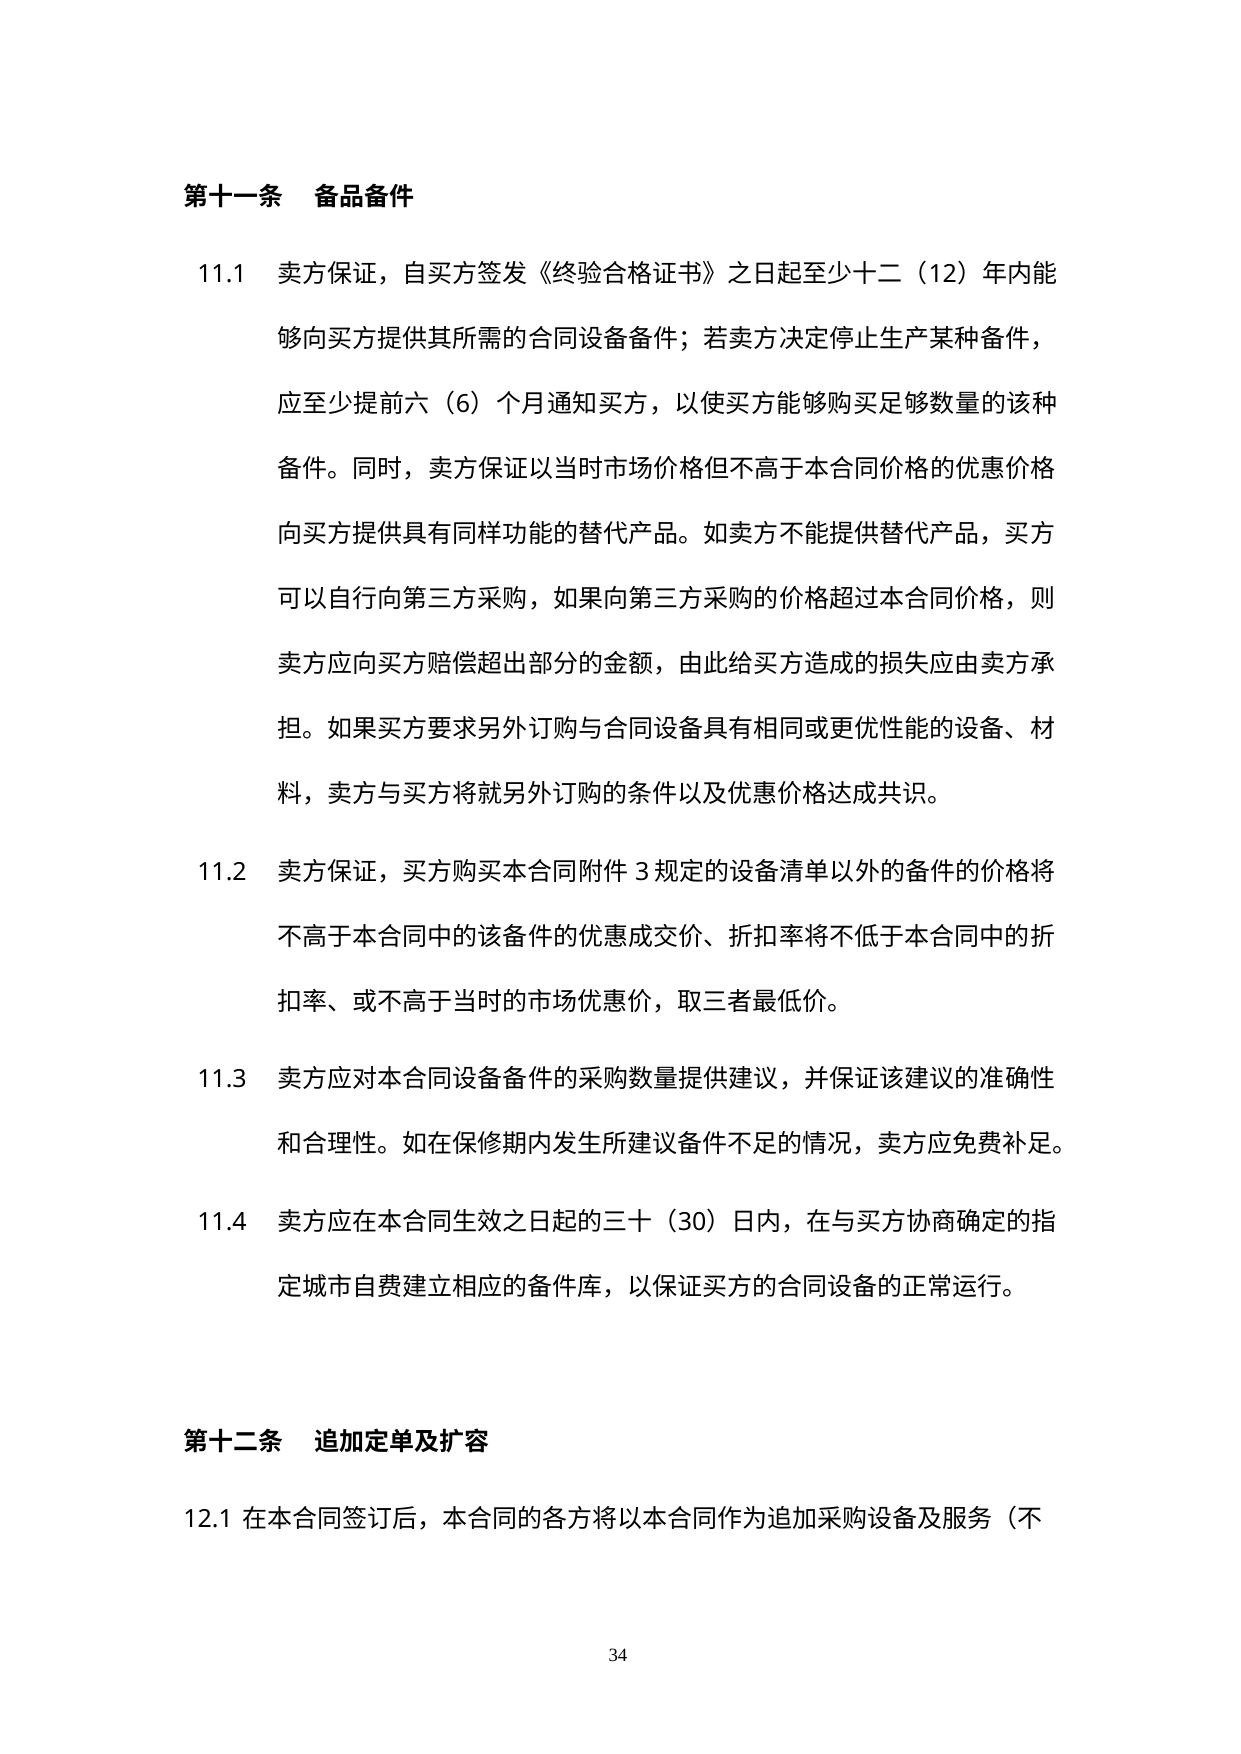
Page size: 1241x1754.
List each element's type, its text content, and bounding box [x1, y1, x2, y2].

list 卖方应在本合同生效之日起的三十（30）日内，在与买方协商确定的指定城市自费建立相应的备件库，以保证买方的合同设备的正常运行。 [197, 1187, 1057, 1317]
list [183, 1484, 1057, 1549]
list 卖方应对本合同设备备件的采购数量提供建议，并保证该建议的准确性和合理性。如在保修期内发生所建议备件不足的情况，卖方应免费补足。 [197, 1044, 1057, 1174]
list 备品备件 [183, 162, 1057, 227]
list 卖方保证，自买方签发《终验合格证书》之日起至少十二（12）年内能够向买方提供其所需的合同设备备件；若卖方决定停止生产某种备件，应至少提前六（6）个月通知买方，以使买方能够购买足够数量的该种备件。同时，卖方保证以当时市场价格但不高于本合同价格的优惠价格向买方提供具有同样功能的替代产品。如卖方不能提供替代产品，买方可以自行向第三方采购，如果向第三方采购的价格超过本合同价格，则卖方应向买方赔偿超出部分的金额，由此给买方造成的损失应由卖方承担。如果买方要求另外订购与合同设备具有相同或更优性能的设备、材料，卖方与买方将就另外订购的条件以及优惠价格达成共识。 [197, 239, 1057, 824]
list 卖方保证，买方购买本合同附件3规定的设备清单以外的备件的价格将不高于本合同中的该备件的优惠成交价、折扣率将不低于本合同中的折扣率、或不高于当时的市场优惠价，取三者最低价。 [197, 837, 1057, 1032]
list 追加定单及扩容 [183, 1407, 1057, 1472]
